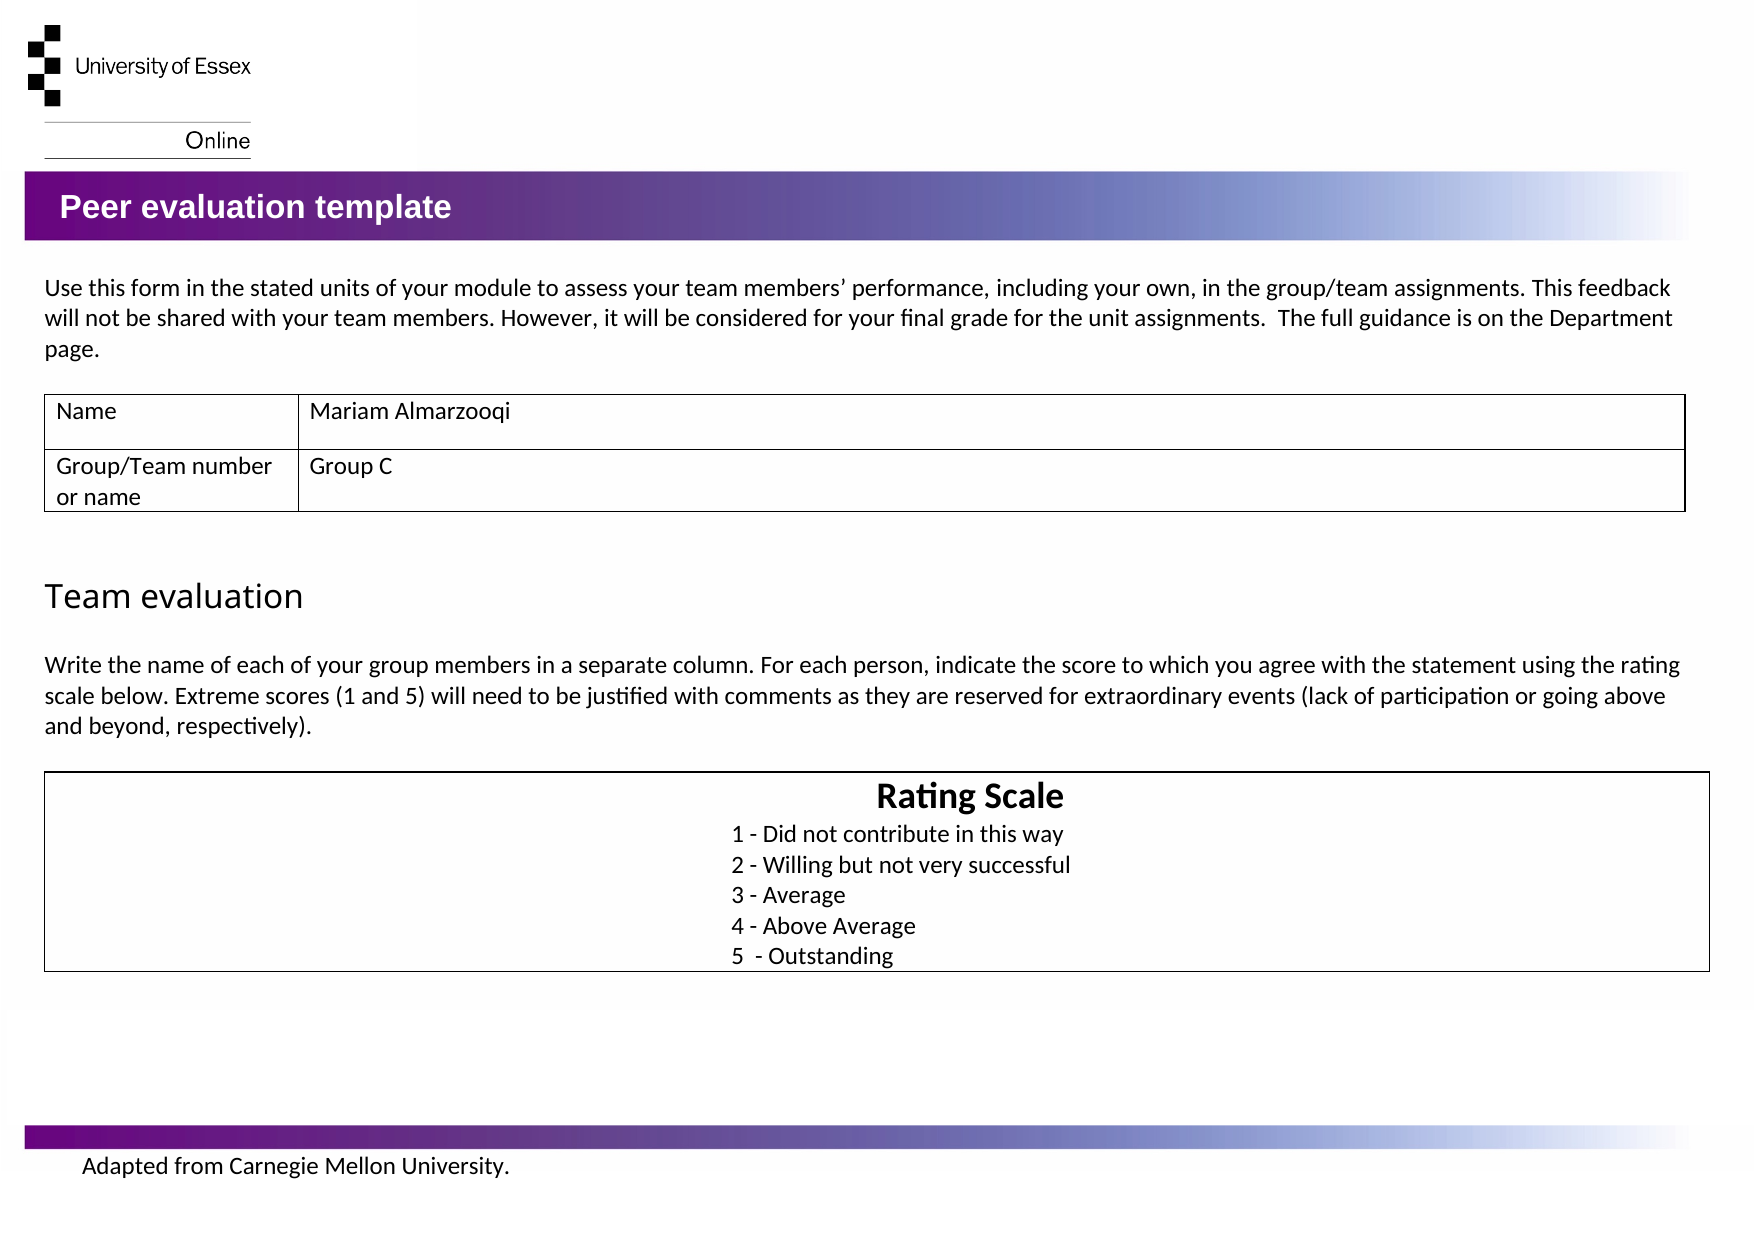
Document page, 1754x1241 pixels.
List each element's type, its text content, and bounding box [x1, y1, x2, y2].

text Write the name of each of your group members in a separate column. For each person, indicate the score to which you agree with the statement using the rating scale below. Extreme scores (1 and 5) will need to be justified with comments as they are reserved for extraordinary events (lack of participation or going above and beyond, respectively). [44, 649, 1710, 741]
picture [99, 1164, 105, 1171]
picture [1, 0, 1754, 1171]
picture [488, 1163, 496, 1171]
picture [193, 1164, 200, 1171]
picture [372, 1164, 379, 1171]
picture [336, 1163, 341, 1171]
picture [328, 1162, 333, 1171]
table_header Rating Scale 1 - Did not contribute in this way 2 - Willing but not very successful 3 - Average 4 - Above Average 5 - Outstanding [45, 773, 1709, 971]
text Team evaluation [44, 573, 1710, 619]
table_header Mariam Almarzooqi [299, 395, 1684, 449]
table_cell Group/Team number or name [45, 450, 298, 511]
text Use this form in the stated units of your module to assess your team members’ performance, including your own, in the group/team assignments. This feedback will not be shared with your team members. However, it will be considered for your final grade for the unit assignments. The full guidance is on the Department page. [44, 272, 1710, 363]
picture [28, 25, 251, 159]
picture [158, 1164, 164, 1171]
table_cell Group C [299, 450, 1684, 511]
picture [125, 1164, 131, 1171]
table_header Name [45, 395, 298, 449]
